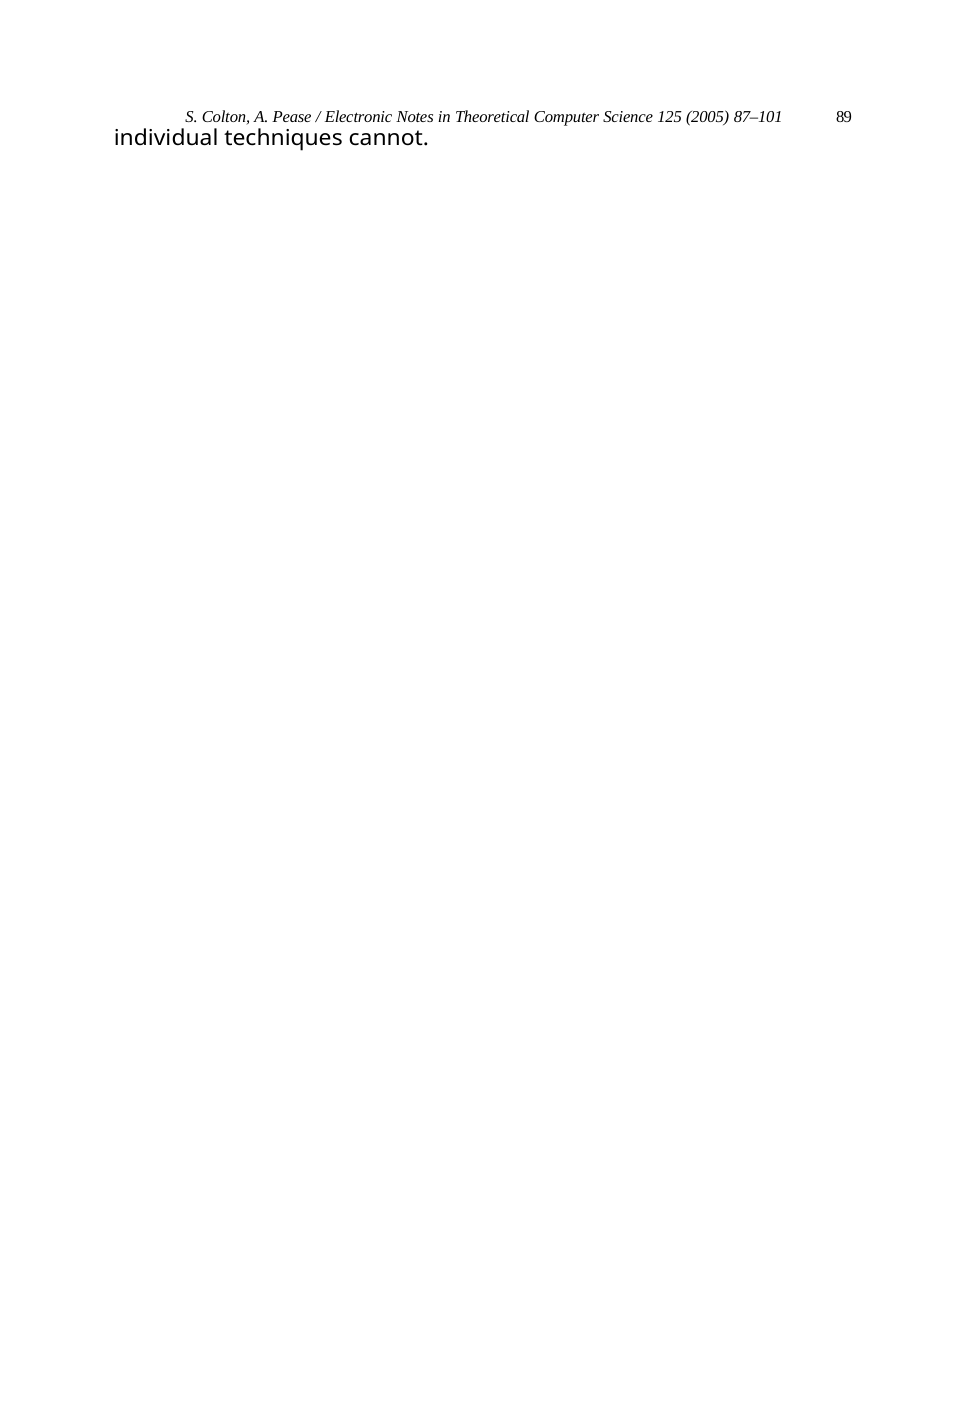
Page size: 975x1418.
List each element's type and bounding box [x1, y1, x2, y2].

text [113, 125, 862, 151]
